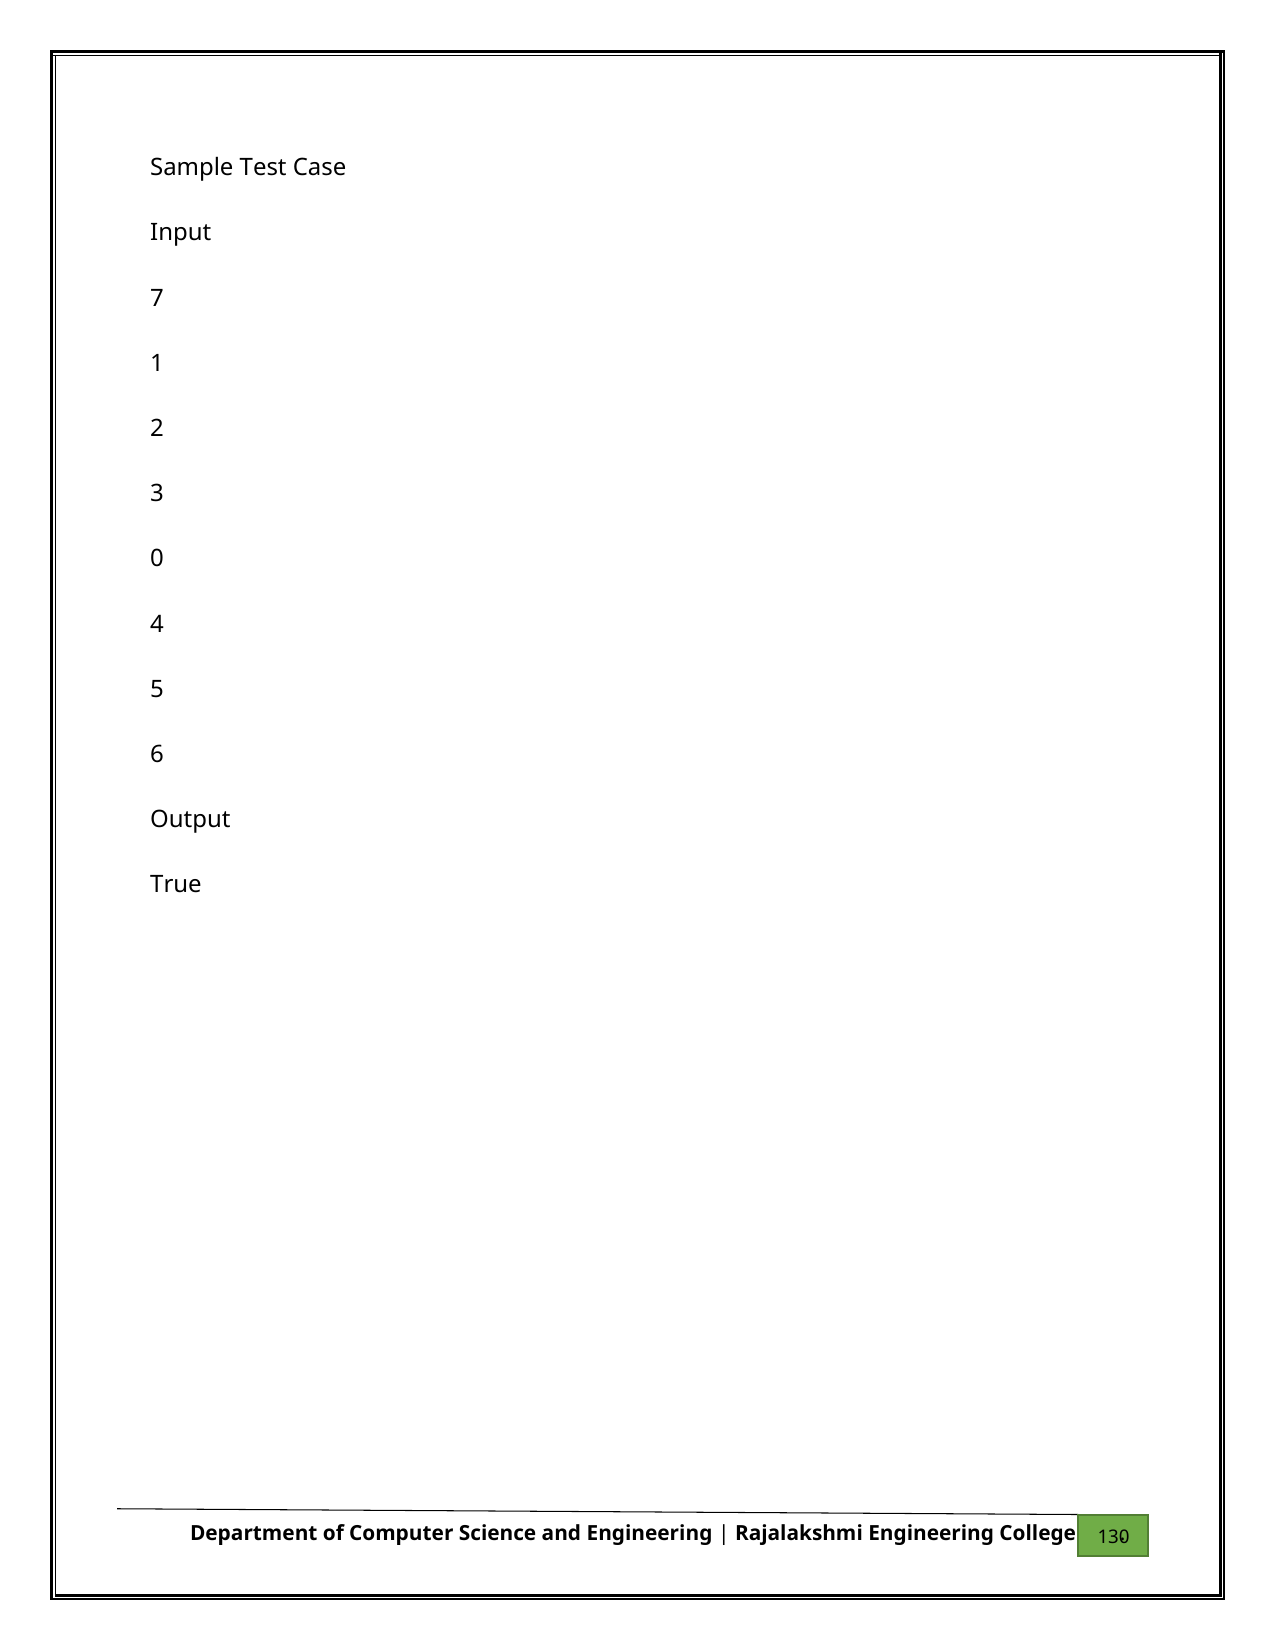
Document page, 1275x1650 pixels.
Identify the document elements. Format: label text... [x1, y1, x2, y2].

text 0 [150, 541, 1125, 574]
text Input [150, 215, 1125, 248]
text True [150, 867, 1125, 900]
text 1 [150, 346, 1125, 378]
text Sample Test Case [150, 150, 1125, 183]
text 3 [150, 476, 1125, 509]
text 2 [150, 411, 1125, 443]
text 6 [150, 737, 1125, 769]
text 5 [150, 672, 1125, 704]
text 4 [150, 606, 1125, 639]
text Output [150, 802, 1125, 835]
text 7 [150, 280, 1125, 313]
